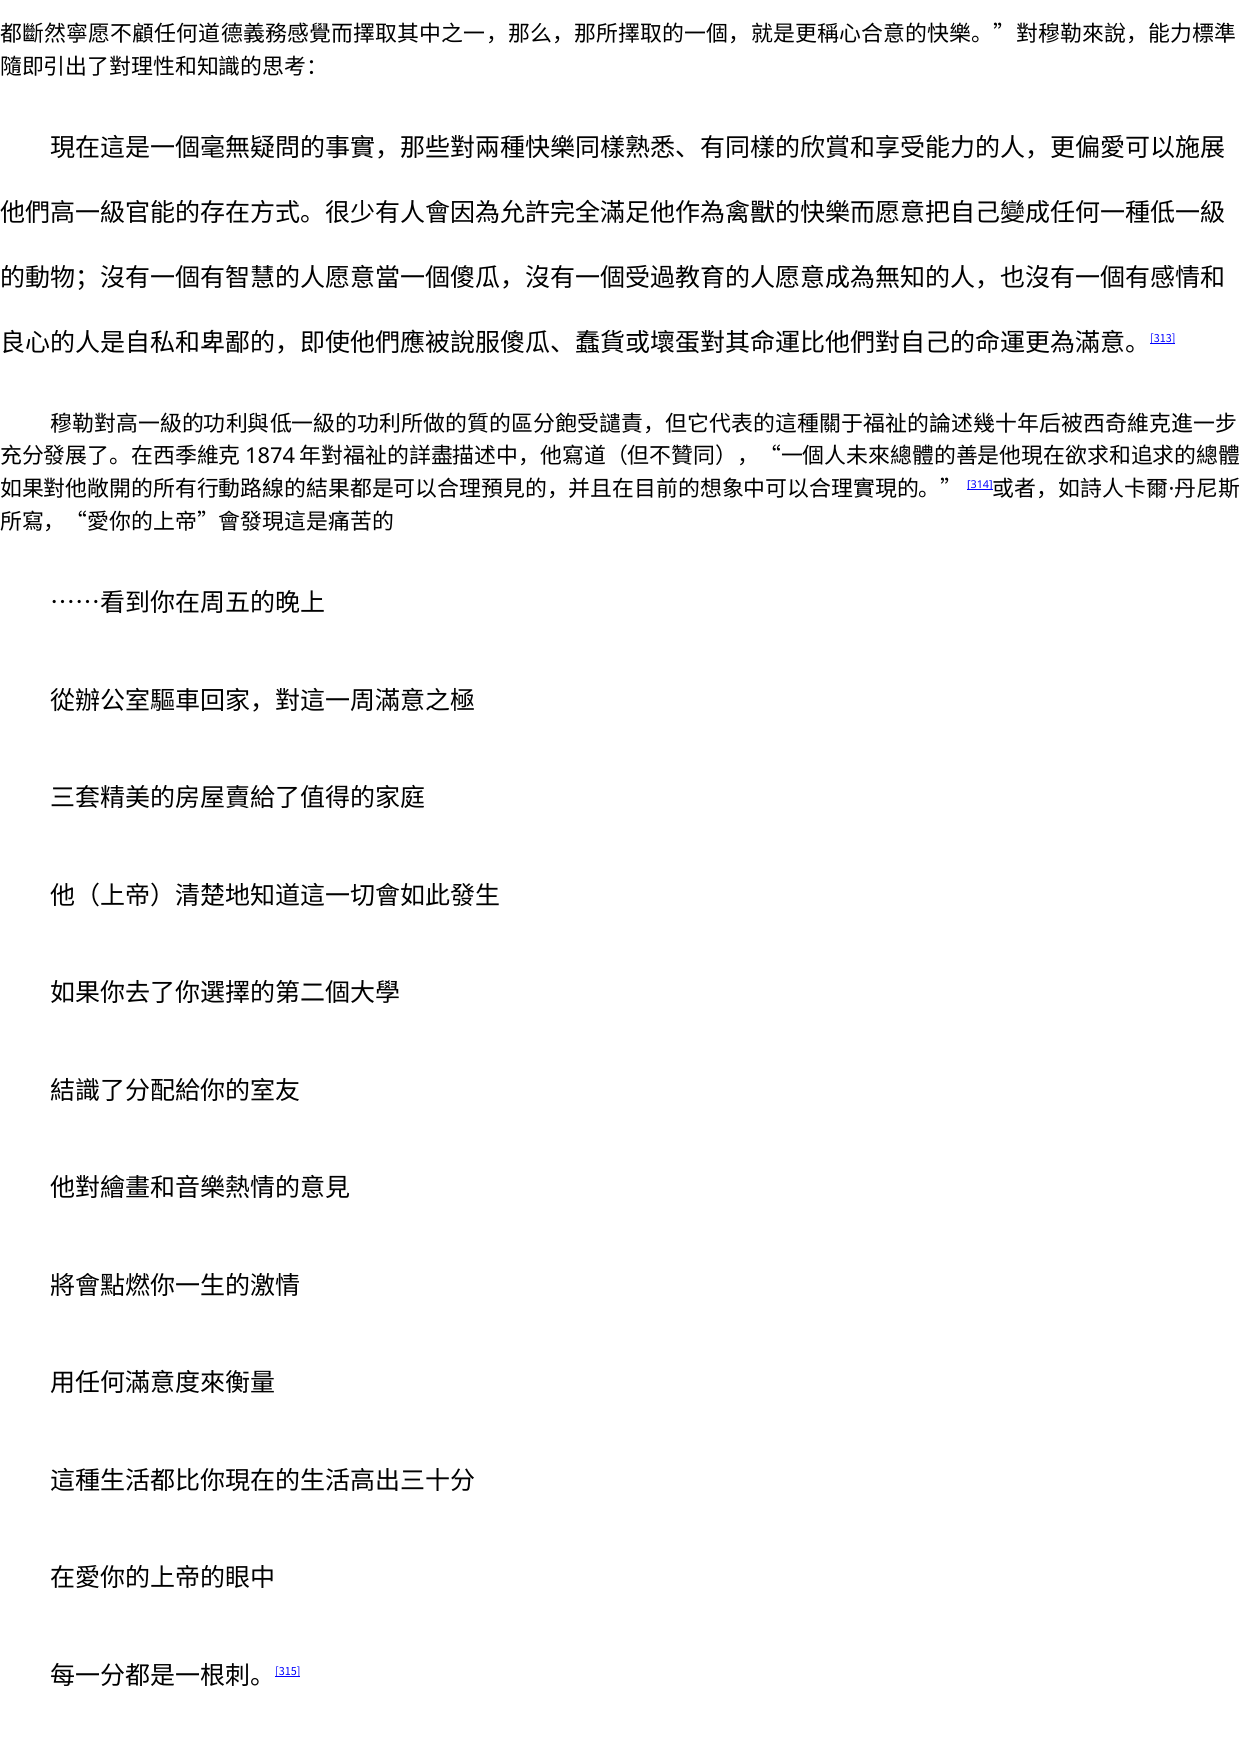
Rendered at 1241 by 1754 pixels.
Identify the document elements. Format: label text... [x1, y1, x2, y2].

text 他對繪畫和音樂熱情的意見 [0, 1153, 1240, 1218]
text 用任何滿意度來衡量 [0, 1348, 1240, 1413]
text ……看到你在周五的晚上 [0, 568, 1240, 633]
text 他（上帝）清楚地知道這一切會如此發生 [0, 861, 1240, 926]
text 這種生活都比你現在的生活高出三十分 [0, 1446, 1240, 1511]
text 現在這是一個毫無疑問的事實，那些對兩種快樂同樣熟悉、有同樣的欣賞和享受能力的人，更偏愛可以施展他們高一級官能的存在方式。很少有人會因為允許完全滿足他作為禽獸的快樂而愿意把自己變成任何一種低一級的動物；沒有一個有智慧的人愿意當一個傻瓜，沒有一個受過教育的人愿意成為無知的人，也沒有一個有感情和良心的人是自私和卑鄙的，即使他們應被說服傻瓜、蠢貨或壞蛋對其命運比他們對自己的命運更為滿意。[313] [0, 113, 1240, 373]
text 三套精美的房屋賣給了值得的家庭 [0, 763, 1240, 828]
text 結識了分配給你的室友 [0, 1056, 1240, 1121]
text 穆勒對高一級的功利與低一級的功利所做的質的區分飽受譴責，但它代表的這種關于福祉的論述幾十年后被西奇維克進一步充分發展了。在西季維克1874年對福祉的詳盡描述中，他寫道（但不贊同），“一個人未來總體的善是他現在欲求和追求的總體，如果對他敞開的所有行動路線的結果都是可以合理預見的，并且在目前的想象中可以合理實現的。”[314]或者，如詩人卡爾·丹尼斯所寫，“愛你的上帝”會發現這是痛苦的 [0, 406, 1240, 536]
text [0, 16, 1240, 81]
text 每一分都是一根刺。[315] [0, 1641, 1240, 1706]
text 將會點燃你一生的激情 [0, 1251, 1240, 1316]
text 在愛你的上帝的眼中 [0, 1543, 1240, 1608]
text 從辦公室驅車回家，對這一周滿意之極 [0, 666, 1240, 731]
text 如果你去了你選擇的第二個大學 [0, 958, 1240, 1023]
